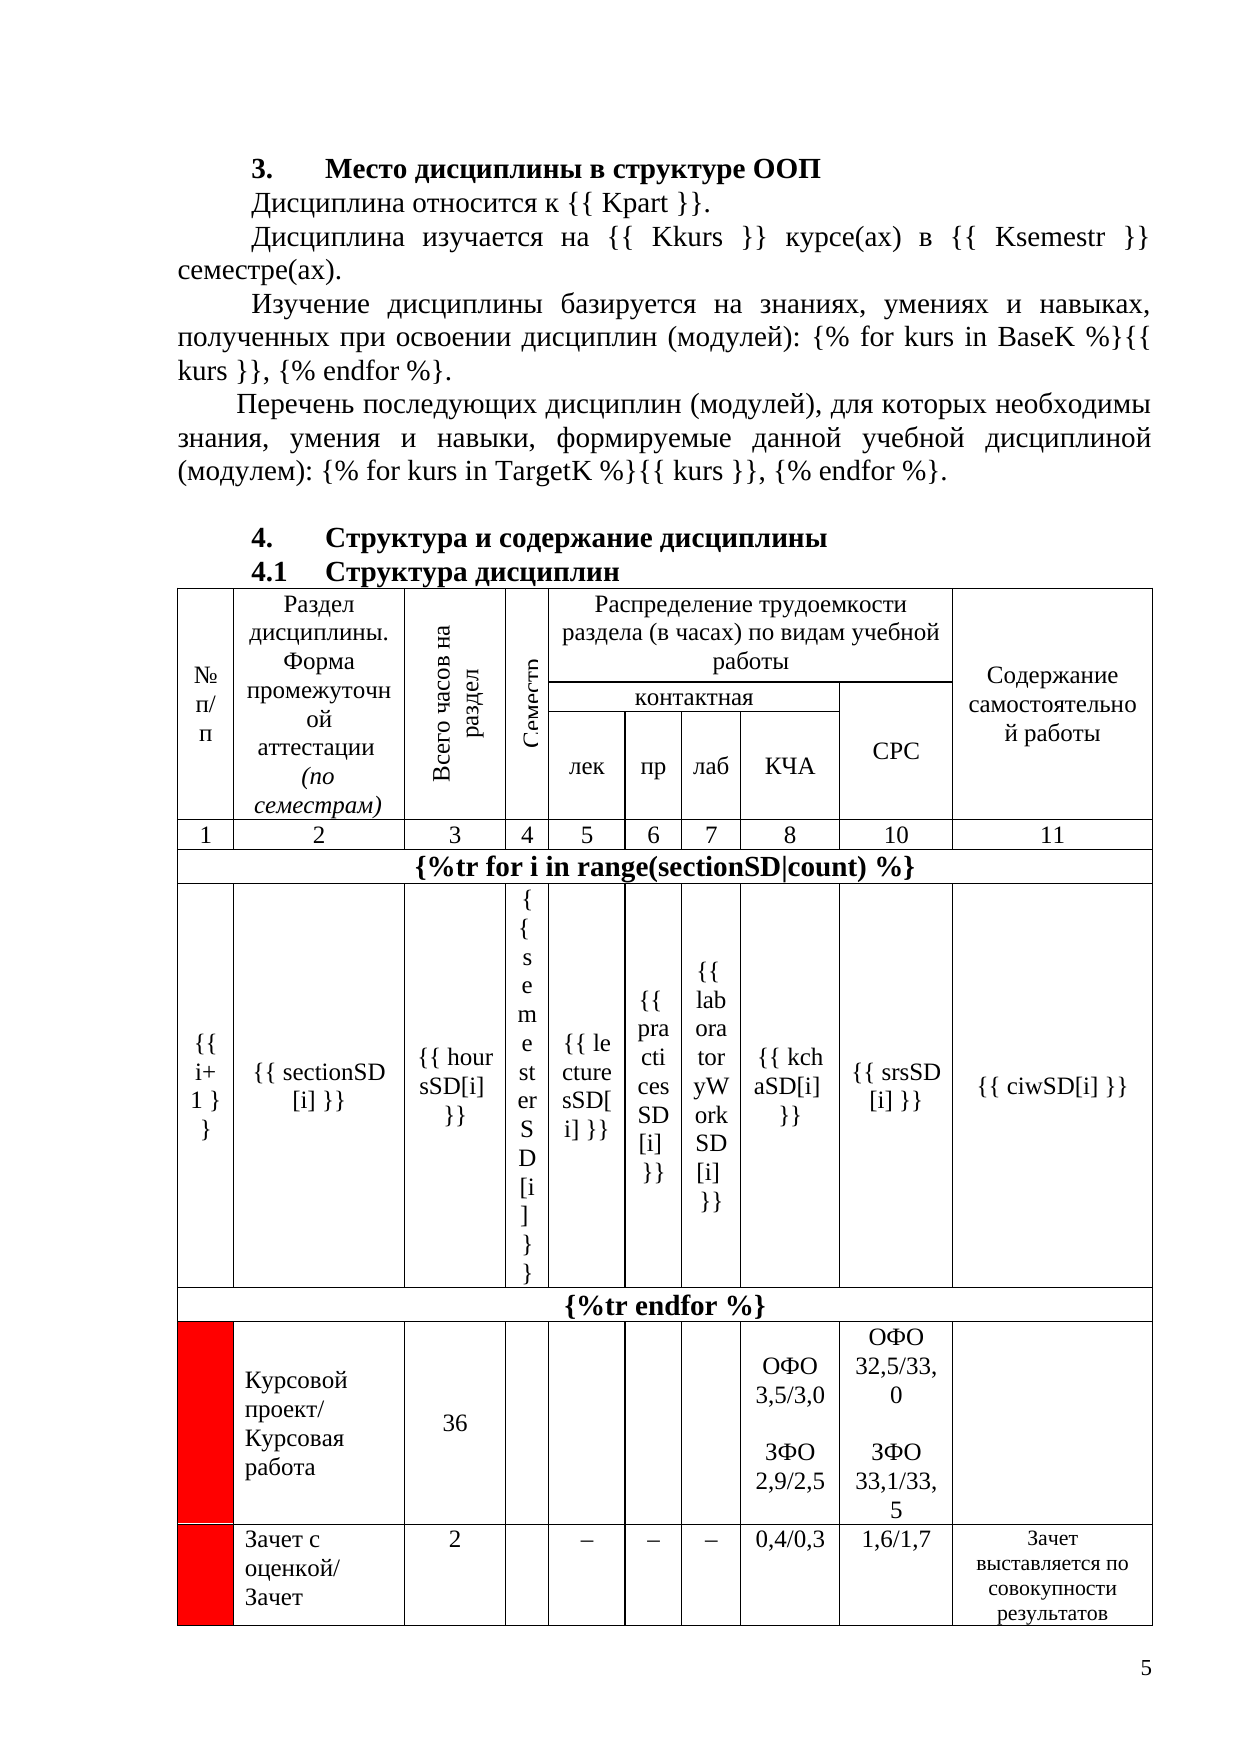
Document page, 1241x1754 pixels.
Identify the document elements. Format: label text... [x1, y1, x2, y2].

table_cell 8 [741, 820, 839, 848]
table_cell 11 [953, 820, 1152, 848]
table_cell лек [549, 712, 624, 819]
table_header № п/п [178, 589, 233, 819]
table_cell 36 [405, 1322, 505, 1523]
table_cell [234, 1525, 404, 1625]
table_cell {{ sectionSD [i] }} [234, 884, 404, 1287]
table_cell 1,6/1,7 [840, 1525, 952, 1625]
table_cell Курсовой проект/ Курсовая работа [234, 1322, 404, 1523]
table_cell {{ practicesSD[i] }} [626, 884, 681, 1287]
table_cell 2 [405, 1525, 505, 1625]
table_header Семестр [506, 589, 548, 819]
table_cell лаб [682, 712, 740, 819]
table_cell – [626, 1525, 681, 1625]
table_cell 0,4/0,3 [741, 1525, 839, 1625]
table_cell {%tr for i in range(sectionSD|count) %} [178, 850, 1152, 883]
table_cell {{ laboratoryWorkSD[i] }} [682, 884, 740, 1287]
table_cell {{ i+1 }} [178, 884, 233, 1287]
table_cell [549, 1322, 624, 1523]
table_cell [506, 1525, 548, 1625]
table_cell {{ ciwSD[i] }} [953, 884, 1152, 1287]
table_header Распределение трудоемкости раздела (в часах) по видам учебной работы [549, 589, 952, 681]
table_cell [178, 1525, 233, 1625]
list Структура и содержание дисциплины [177, 521, 1152, 554]
table_cell 7 [682, 820, 740, 848]
table_cell 2 [234, 820, 404, 848]
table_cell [953, 1525, 1152, 1625]
table_cell [626, 1322, 681, 1523]
table_header Раздел дисциплины. Форма промежуточной аттестации (по семестрам) [234, 589, 404, 819]
list Место дисциплины в структуре ООП [177, 152, 1152, 185]
table_cell {%tr endfor %} [178, 1288, 1152, 1321]
text Изучение дисциплины базируется на знаниях, умениях и навыках, полученных при освоении дисциплин (модулей): {% for kurs in BaseK %}{{ kurs }}, {% endfor %}. [177, 286, 1152, 386]
table_cell 5 [549, 820, 624, 848]
table_cell {{ srsSD[i] }} [840, 884, 952, 1287]
table_cell 10 [840, 820, 952, 848]
table_header Всего часов на раздел [405, 589, 505, 819]
table_cell пр [626, 712, 681, 819]
table_cell {{ kchaSD[i] }} [741, 884, 839, 1287]
table_cell – [682, 1525, 740, 1625]
table_cell контактная [549, 683, 839, 711]
table_cell ОФО 3,5/3,0 ЗФО 2,9/2,5 [741, 1322, 839, 1523]
table_cell [682, 1322, 740, 1523]
table_cell [953, 1322, 1152, 1523]
table_cell ОФО 32,5/33,0 ЗФО 33,1/33,5 [840, 1322, 952, 1523]
text Дисциплина относится к {{ Kpart }}. [177, 185, 1152, 219]
table_cell 3 [405, 820, 505, 848]
table_cell – [549, 1525, 624, 1625]
table_cell КЧА [741, 712, 839, 819]
table_cell {{ lecturesSD[i] }} [549, 884, 624, 1287]
table_cell СРС [840, 683, 952, 819]
table_cell [506, 1322, 548, 1523]
table_cell {{ hoursSD[i] }} [405, 884, 505, 1287]
table_cell {{ semesterSD [i] }} [506, 884, 548, 1287]
list Структура дисциплин [177, 554, 1152, 588]
table_cell 1 [178, 820, 233, 848]
text Дисциплина изучается на {{ Kkurs }} курсе(ах) в {{ Ksemestr }} семестре(ах). [177, 219, 1152, 286]
table_cell 6 [626, 820, 681, 848]
table_cell [178, 1322, 233, 1523]
table_header Содержание самостоятельной работы [953, 589, 1152, 819]
table_cell 4 [506, 820, 548, 848]
text Перечень последующих дисциплин (модулей), для которых необходимы знания, умения и навыки, формируемые данной учебной дисциплиной (модулем): {% for kurs in TargetK %}{{ kurs }}, {% endfor %}. [177, 386, 1152, 487]
